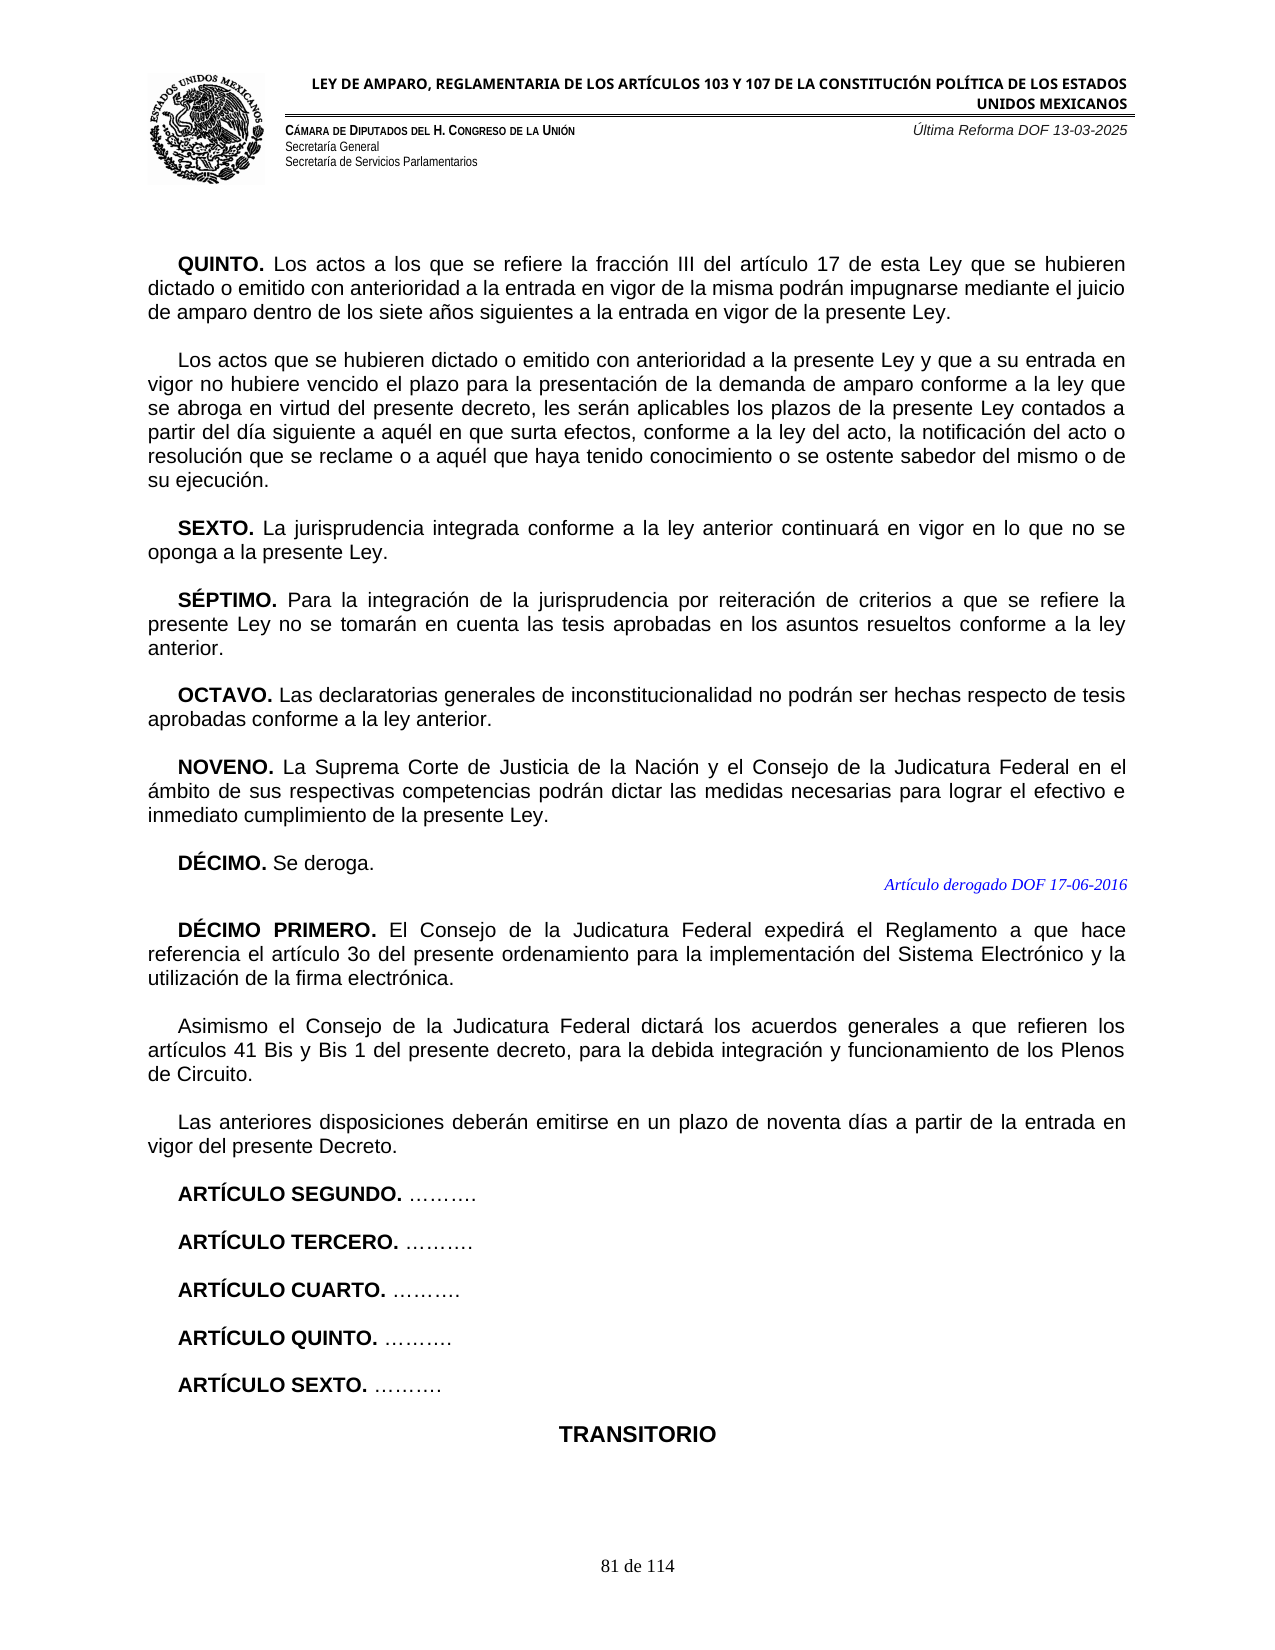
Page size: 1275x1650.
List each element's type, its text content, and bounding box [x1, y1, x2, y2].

text SÉPTIMO. Para la integración de la jurisprudencia por reiteración de criterios a que se refiere la presente Ley no se tomarán en cuenta las tesis aprobadas en los asuntos resueltos conforme a la ley anterior. [148, 587, 1127, 659]
text SEXTO. La jurisprudencia integrada conforme a la ley anterior continuará en vigor en lo que no se oponga a la presente Ley. [148, 516, 1127, 563]
text DÉCIMO. Se deroga. [148, 851, 1127, 875]
text ARTÍCULO SEGUNDO. ………. [148, 1182, 1127, 1206]
text Asimismo el Consejo de la Judicatura Federal dictará los acuerdos generales a que refieren los artículos 41 Bis y Bis 1 del presente decreto, para la debida integración y funcionamiento de los Plenos de Circuito. [148, 1014, 1127, 1086]
text TRANSITORIO [148, 1421, 1127, 1448]
text Las anteriores disposiciones deberán emitirse en un plazo de noventa días a partir de la entrada en vigor del presente Decreto. [148, 1110, 1127, 1158]
text DÉCIMO PRIMERO. El Consejo de la Judicatura Federal expedirá el Reglamento a que hace referencia el artículo 3o del presente ordenamiento para la implementación del Sistema Electrónico y la utilización de la firma electrónica. [148, 918, 1127, 990]
text NOVENO. La Suprema Corte de Justicia de la Nación y el Consejo de la Judicatura Federal en el ámbito de sus respectivas competencias podrán dictar las medidas necesarias para lograr el efectivo e inmediato cumplimiento de la presente Ley. [148, 755, 1127, 827]
text Artículo derogado DOF 17-06-2016 [148, 875, 1127, 894]
text ARTÍCULO QUINTO. ………. [148, 1325, 1127, 1349]
text QUINTO. Los actos a los que se refiere la fracción III del artículo 17 de esta Ley que se hubieren dictado o emitido con anterioridad a la entrada en vigor de la misma podrán impugnarse mediante el juicio de amparo dentro de los siete años siguientes a la entrada en vigor de la presente Ley. [148, 252, 1127, 324]
text OCTAVO. Las declaratorias generales de inconstitucionalidad no podrán ser hechas respecto de tesis aprobadas conforme a la ley anterior. [148, 683, 1127, 731]
text ARTÍCULO CUARTO. ………. [148, 1277, 1127, 1301]
text ARTÍCULO SEXTO. ………. [148, 1373, 1127, 1397]
text Los actos que se hubieren dictado o emitido con anterioridad a la presente Ley y que a su entrada en vigor no hubiere vencido el plazo para la presentación de la demanda de amparo conforme a la ley que se abroga en virtud del presente decreto, les serán aplicables los plazos de la presente Ley contados a partir del día siguiente a aquél en que surta efectos, conforme a la ley del acto, la notificación del acto o resolución que se reclame o a aquél que haya tenido conocimiento o se ostente sabedor del mismo o de su ejecución. [148, 348, 1127, 492]
text ARTÍCULO TERCERO. ………. [148, 1229, 1127, 1253]
